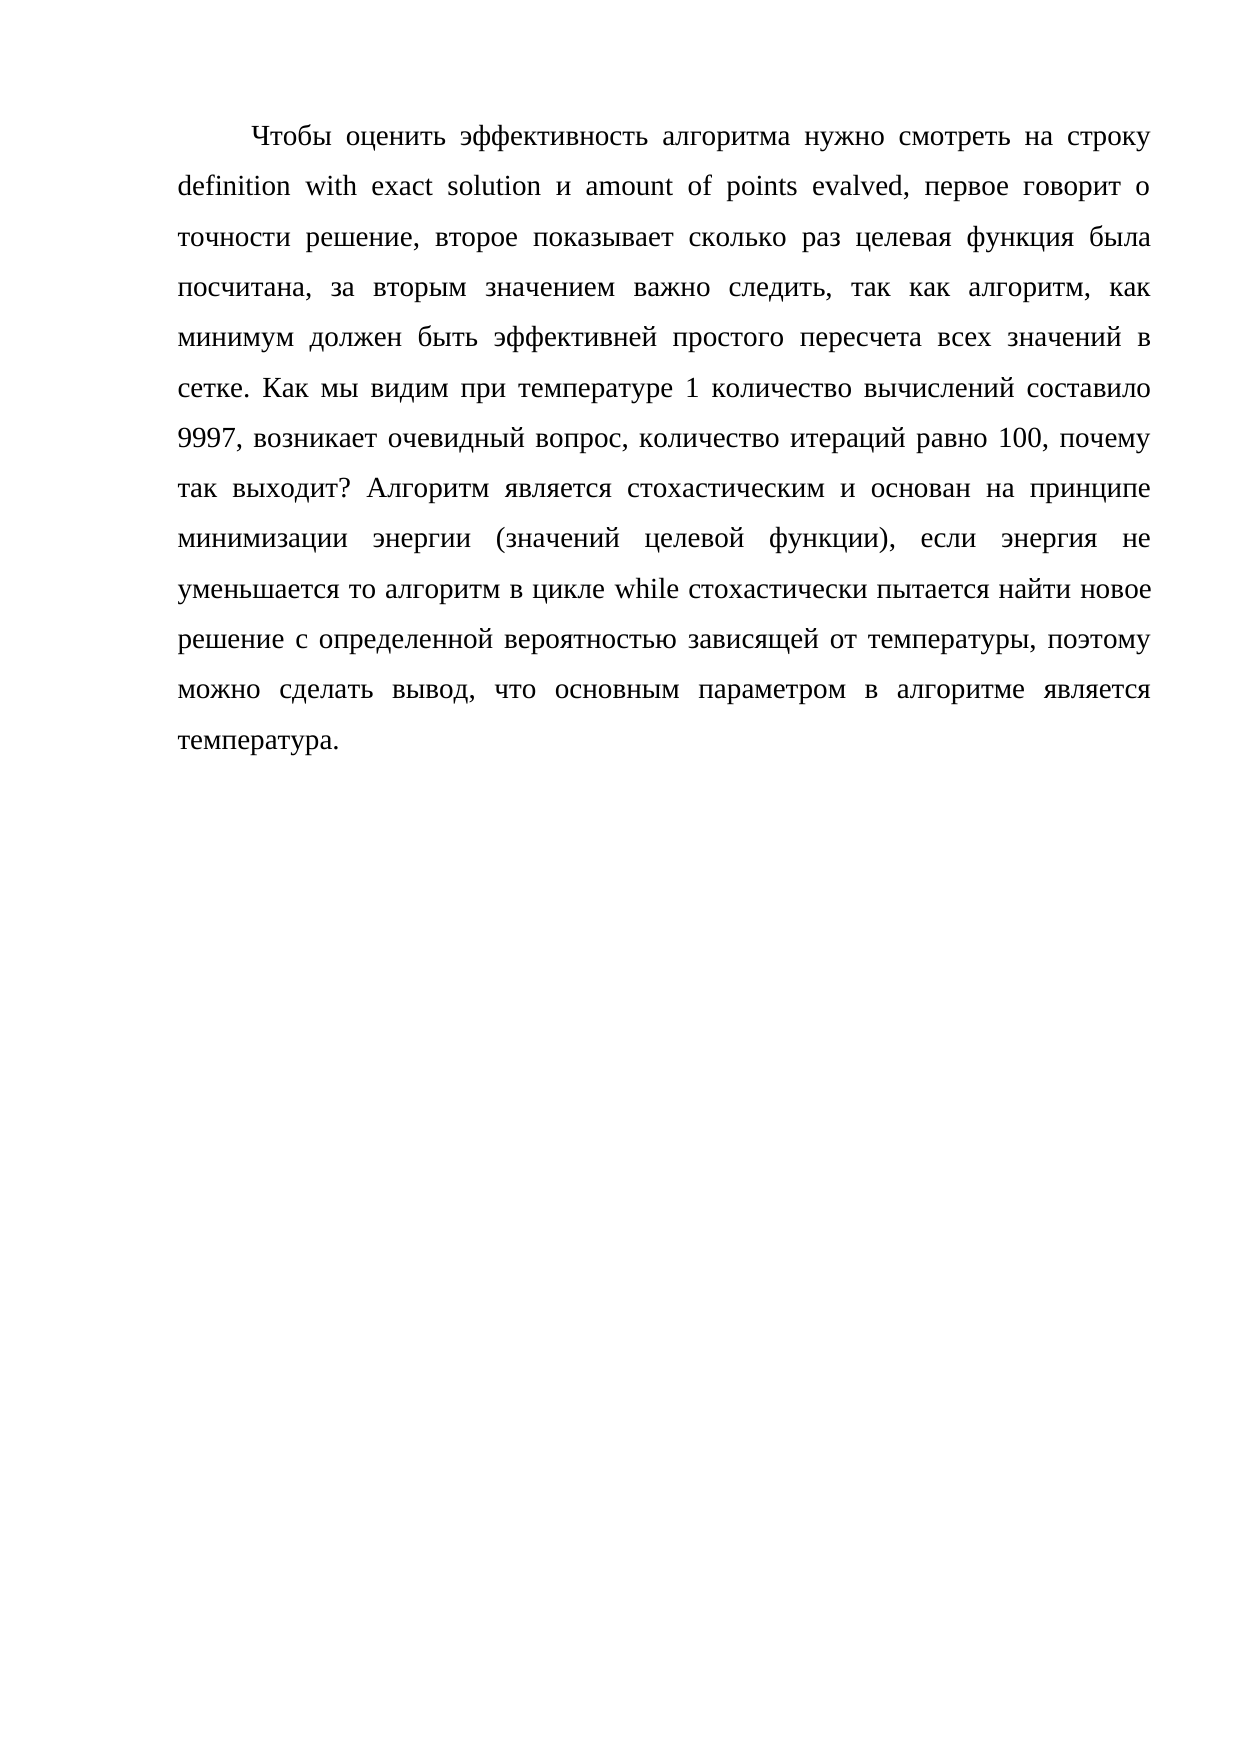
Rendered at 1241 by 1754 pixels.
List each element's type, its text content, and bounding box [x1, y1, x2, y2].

text Чтобы оценить эффективность алгоритма нужно смотреть на строку definition with exact solution и amount of points evalved, первое говорит о точности решение, второе показывает сколько раз целевая функция была посчитана, за вторым значением важно следить, так как алгоритм, как минимум должен быть эффективней простого пересчета всех значений в сетке. Как мы видим при температуре 1 количество вычислений составило 9997, возникает очевидный вопрос, количество итераций равно 100, почему так выходит? Алгоритм является стохастическим и основан на принципе минимизации энергии (значений целевой функции), если энергия не уменьшается то алгоритм в цикле while стохастически пытается найти новое решение с определенной вероятностью зависящей от температуры, поэтому можно сделать вывод, что основным параметром в алгоритме является температура. [177, 118, 1152, 755]
